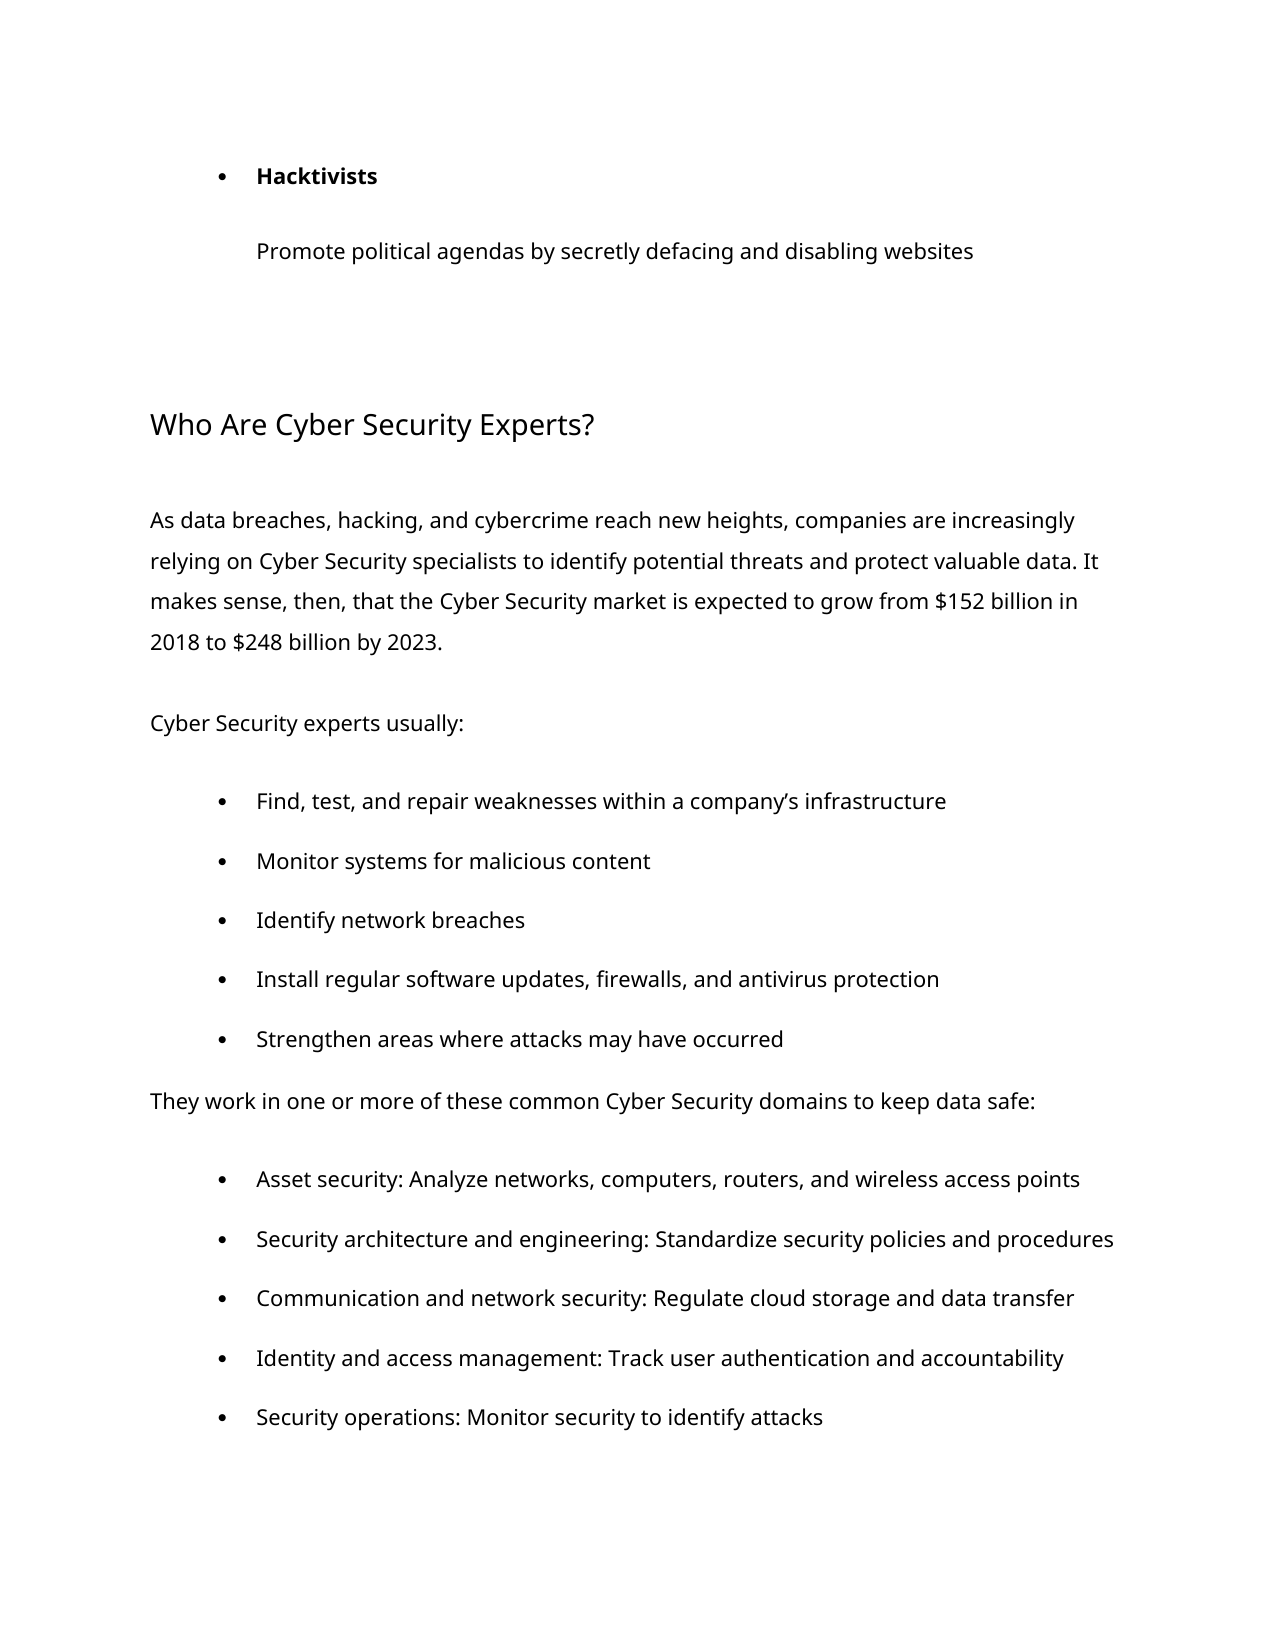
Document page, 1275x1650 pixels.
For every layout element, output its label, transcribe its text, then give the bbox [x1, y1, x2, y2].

list Find, test, and repair weaknesses within a company’s infrastructure [219, 779, 1125, 816]
text Promote political agendas by secretly defacing and disabling websites [256, 228, 1125, 266]
list Identity and access management: Track user authentication and accountability [219, 1335, 1125, 1372]
list Install regular software updates, firewalls, and antivirus protection [219, 957, 1125, 994]
list Communication and network security: Regulate cloud storage and data transfer [219, 1276, 1125, 1313]
list Security operations: Monitor security to identify attacks [219, 1394, 1125, 1432]
list Monitor systems for malicious content [219, 838, 1125, 876]
text Who Are Cyber Security Experts? [150, 391, 1125, 444]
list Asset security: Analyze networks, computers, routers, and wireless access points [219, 1157, 1125, 1194]
text They work in one or more of these common Cyber Security domains to keep data safe: [150, 1076, 1125, 1116]
text As data breaches, hacking, and cybercrime reach new heights, companies are increasingly relying on Cyber Security specialists to identify potential threats and protect valuable data. It makes sense, then, that the Cyber Security market is expected to grow from $152 billion in 2018 to $248 billion by 2023. [150, 494, 1125, 657]
list Strengthen areas where attacks may have occurred [219, 1016, 1125, 1054]
list Security architecture and engineering: Standardize security policies and procedures [219, 1216, 1125, 1254]
list Identify network breaches [219, 897, 1125, 935]
subtitle Hacktivists [219, 150, 1125, 191]
text Cyber Security experts usually: [150, 697, 1125, 738]
